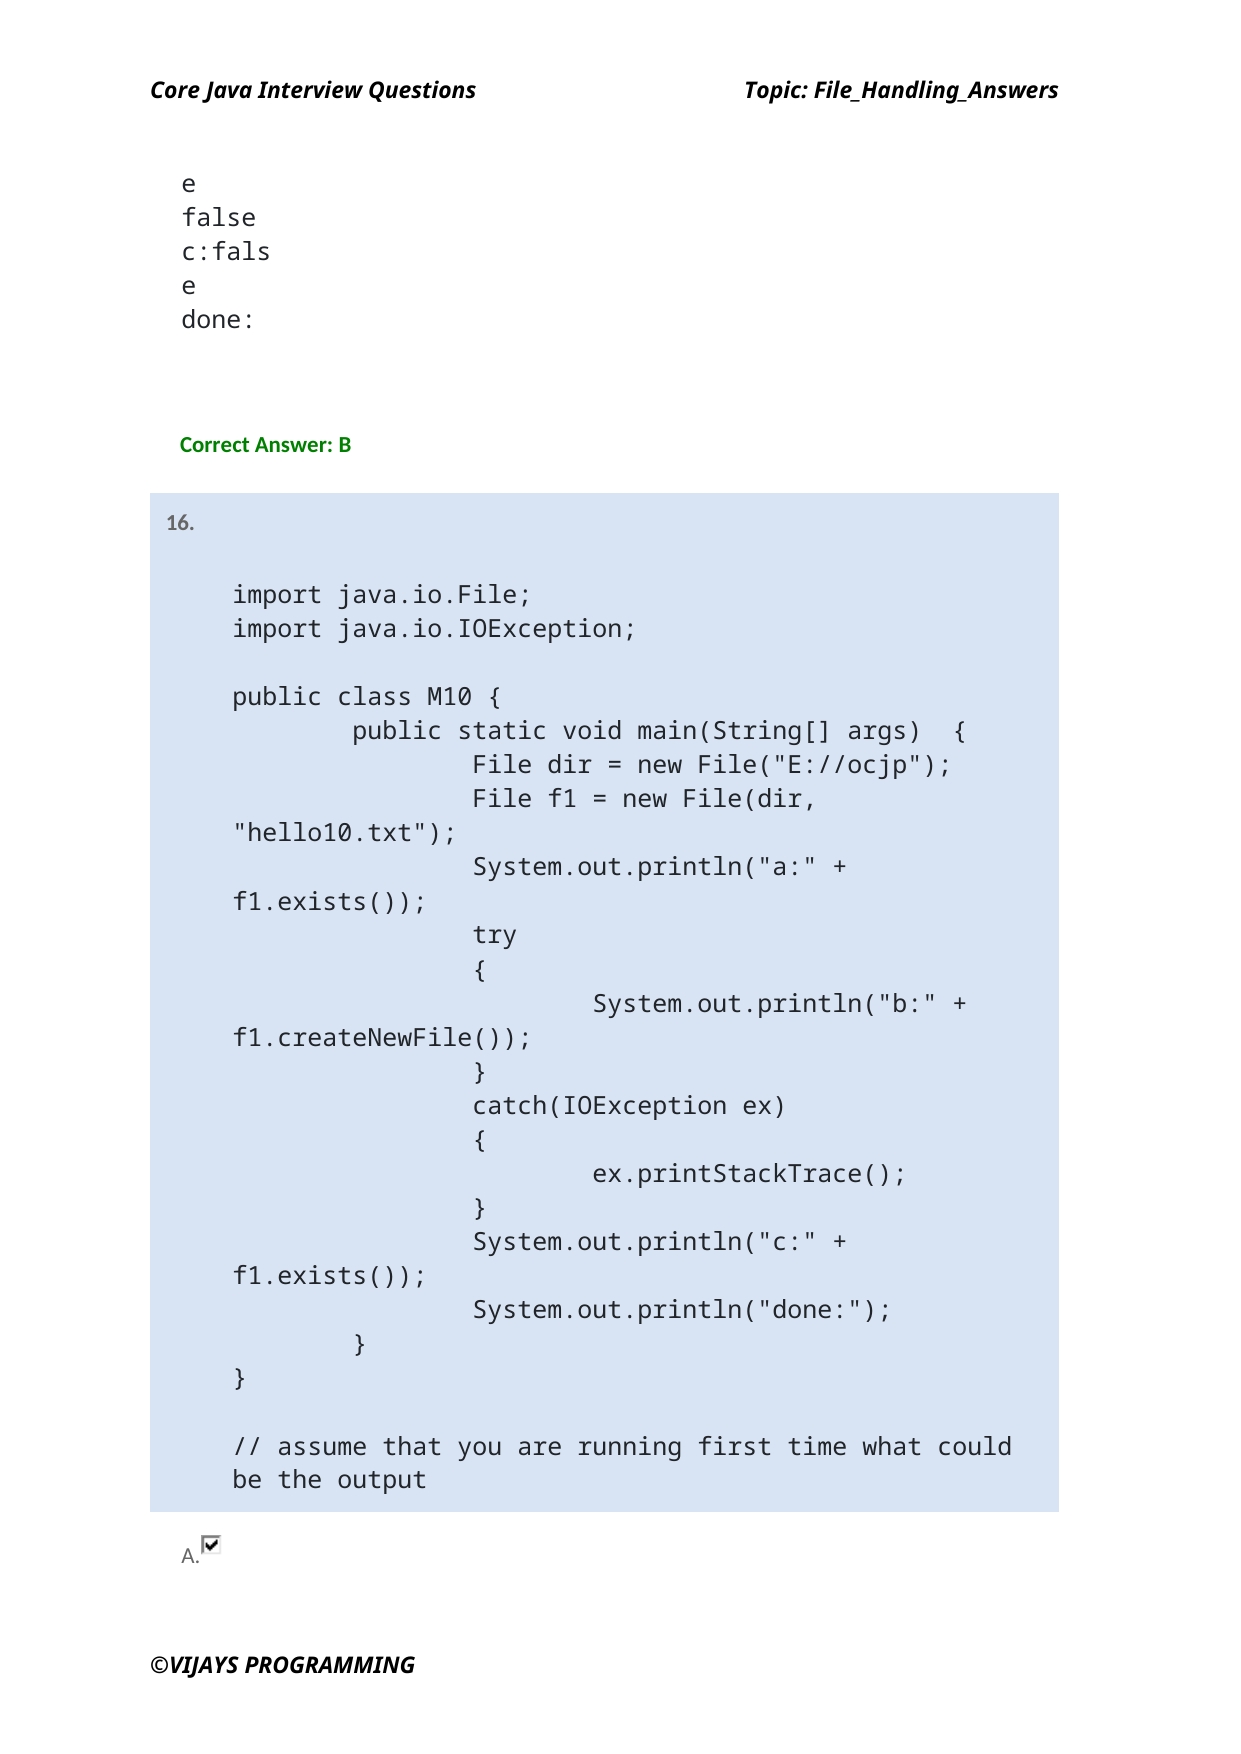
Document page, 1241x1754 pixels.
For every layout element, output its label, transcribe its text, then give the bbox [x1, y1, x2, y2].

table_cell [150, 1512, 1090, 1604]
table_cell import java.io.File; import java.io.IOException; public class M10 { public static void main(String[] args) { File dir = new File("E://ocjp"); File f1 = new File(dir, "hello10.txt"); System.out.println("a:" + f1.exists()); try { System.out.println("b:" + f1.createNewFile()); } catch(IOException ex) { ex.printStackTrace(); } System.out.println("c:" + f1.exists()); System.out.println("done:"); } } // assume that you are running first time what could be the output [216, 493, 1059, 1512]
table_cell 16. [150, 493, 216, 1512]
table_cell Correct Answer: B [150, 423, 1090, 493]
table_cell [150, 150, 1090, 423]
